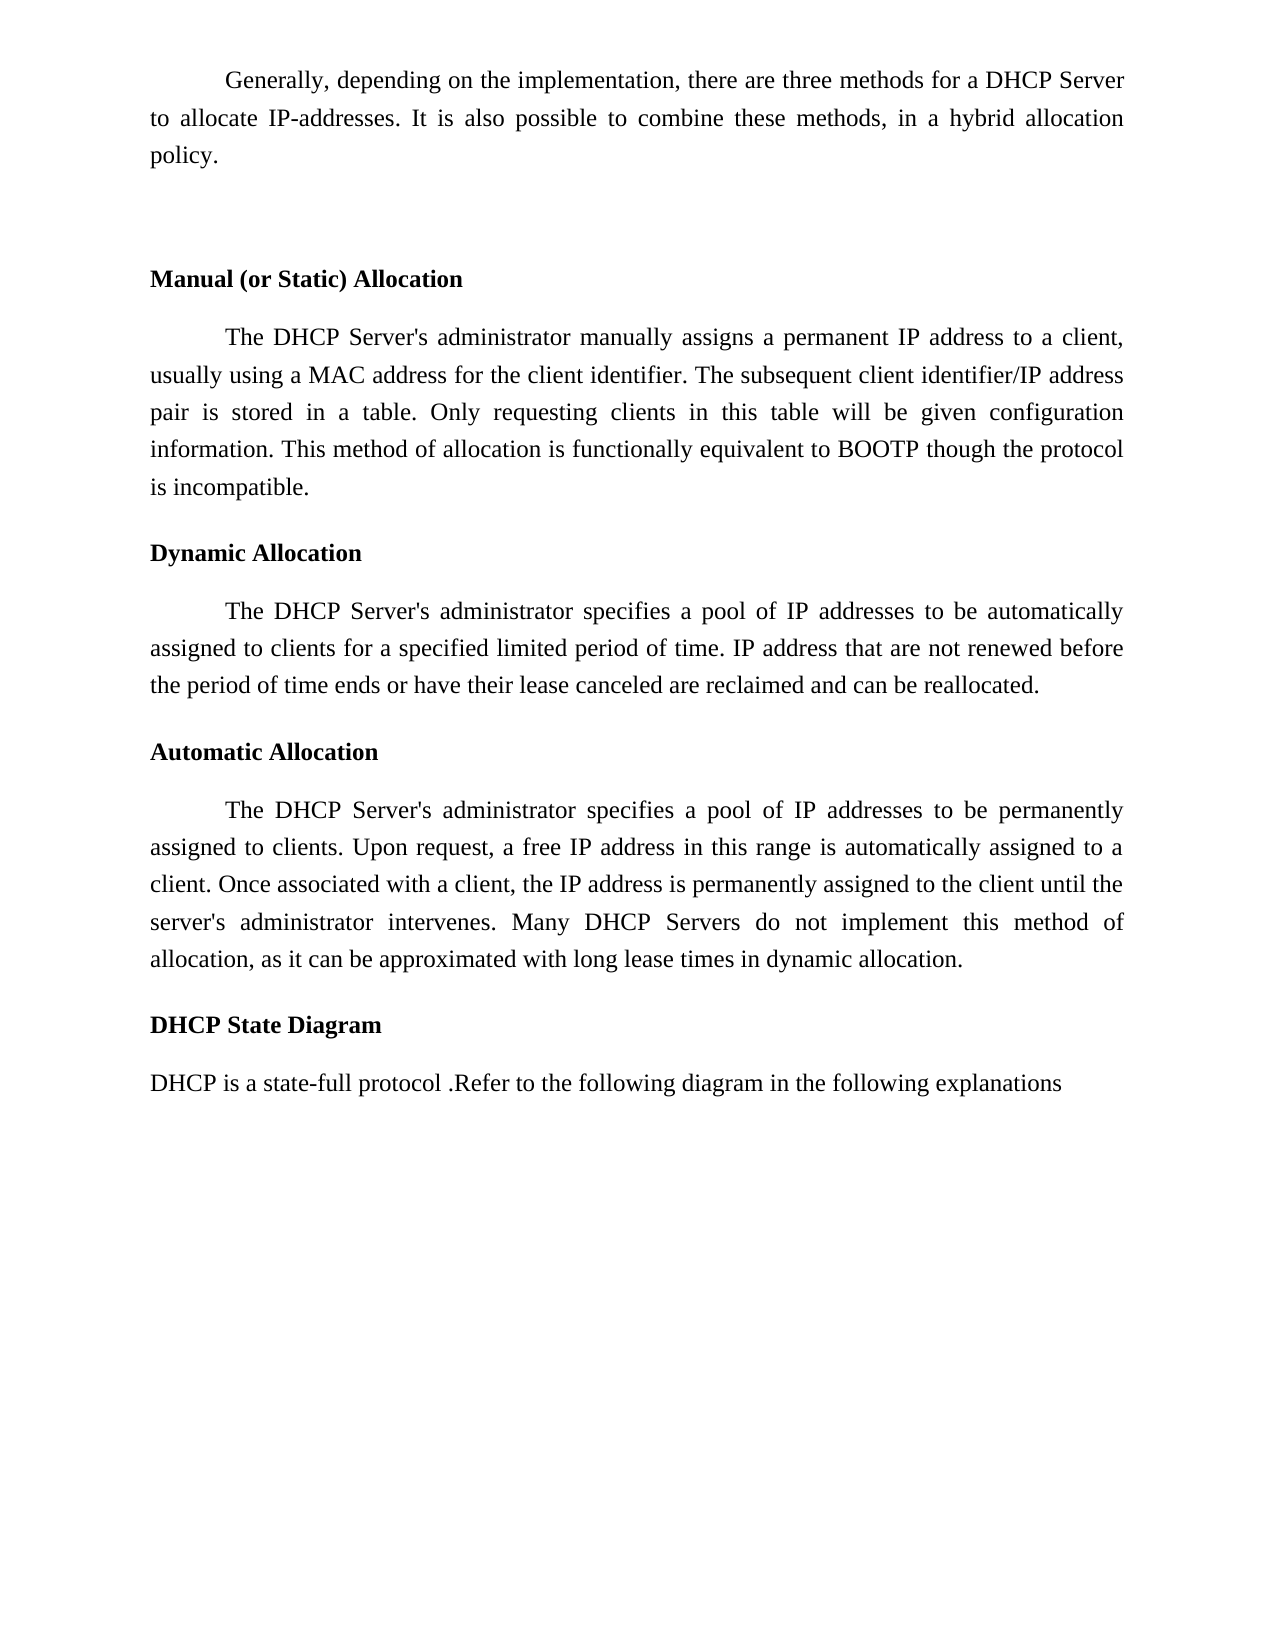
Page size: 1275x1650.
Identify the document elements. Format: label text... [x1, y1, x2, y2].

text The DHCP Server's administrator specifies a pool of IP addresses to be automatically assigned to clients for a specified limited period of time. IP address that are not renewed before the period of time ends or have their lease canceled are reclaimed and can be reallocated. [150, 596, 1125, 699]
text Generally, depending on the implementation, there are three methods for a DHCP Server to allocate IP-addresses. It is also possible to combine these methods, in a hybrid allocation policy. [150, 66, 1125, 169]
subtitle DHCP State Diagram [150, 1011, 1125, 1039]
text Manual (or Static) Allocation [150, 264, 1125, 293]
text Dynamic Allocation [150, 538, 1125, 567]
text The DHCP Server's administrator specifies a pool of IP addresses to be permanently assigned to clients. Upon request, a free IP address in this range is automatically assigned to a client. Once associated with a client, the IP address is permanently assigned to the client until the server's administrator intervenes. Many DHCP Servers do not implement this method of allocation, as it can be approximated with long lease times in dynamic allocation. [150, 795, 1125, 973]
text The DHCP Server's administrator manually assigns a permanent IP address to a client, usually using a MAC address for the client identifier. The subsequent client identifier/IP address pair is stored in a table. Only requesting clients in this table will be given configuration information. This method of allocation is functionally equivalent to BOOTP though the protocol is incompatible. [150, 322, 1125, 500]
text DHCP is a state-full protocol .Refer to the following diagram in the following explanations [150, 1068, 1125, 1097]
text Automatic Allocation [150, 737, 1125, 766]
